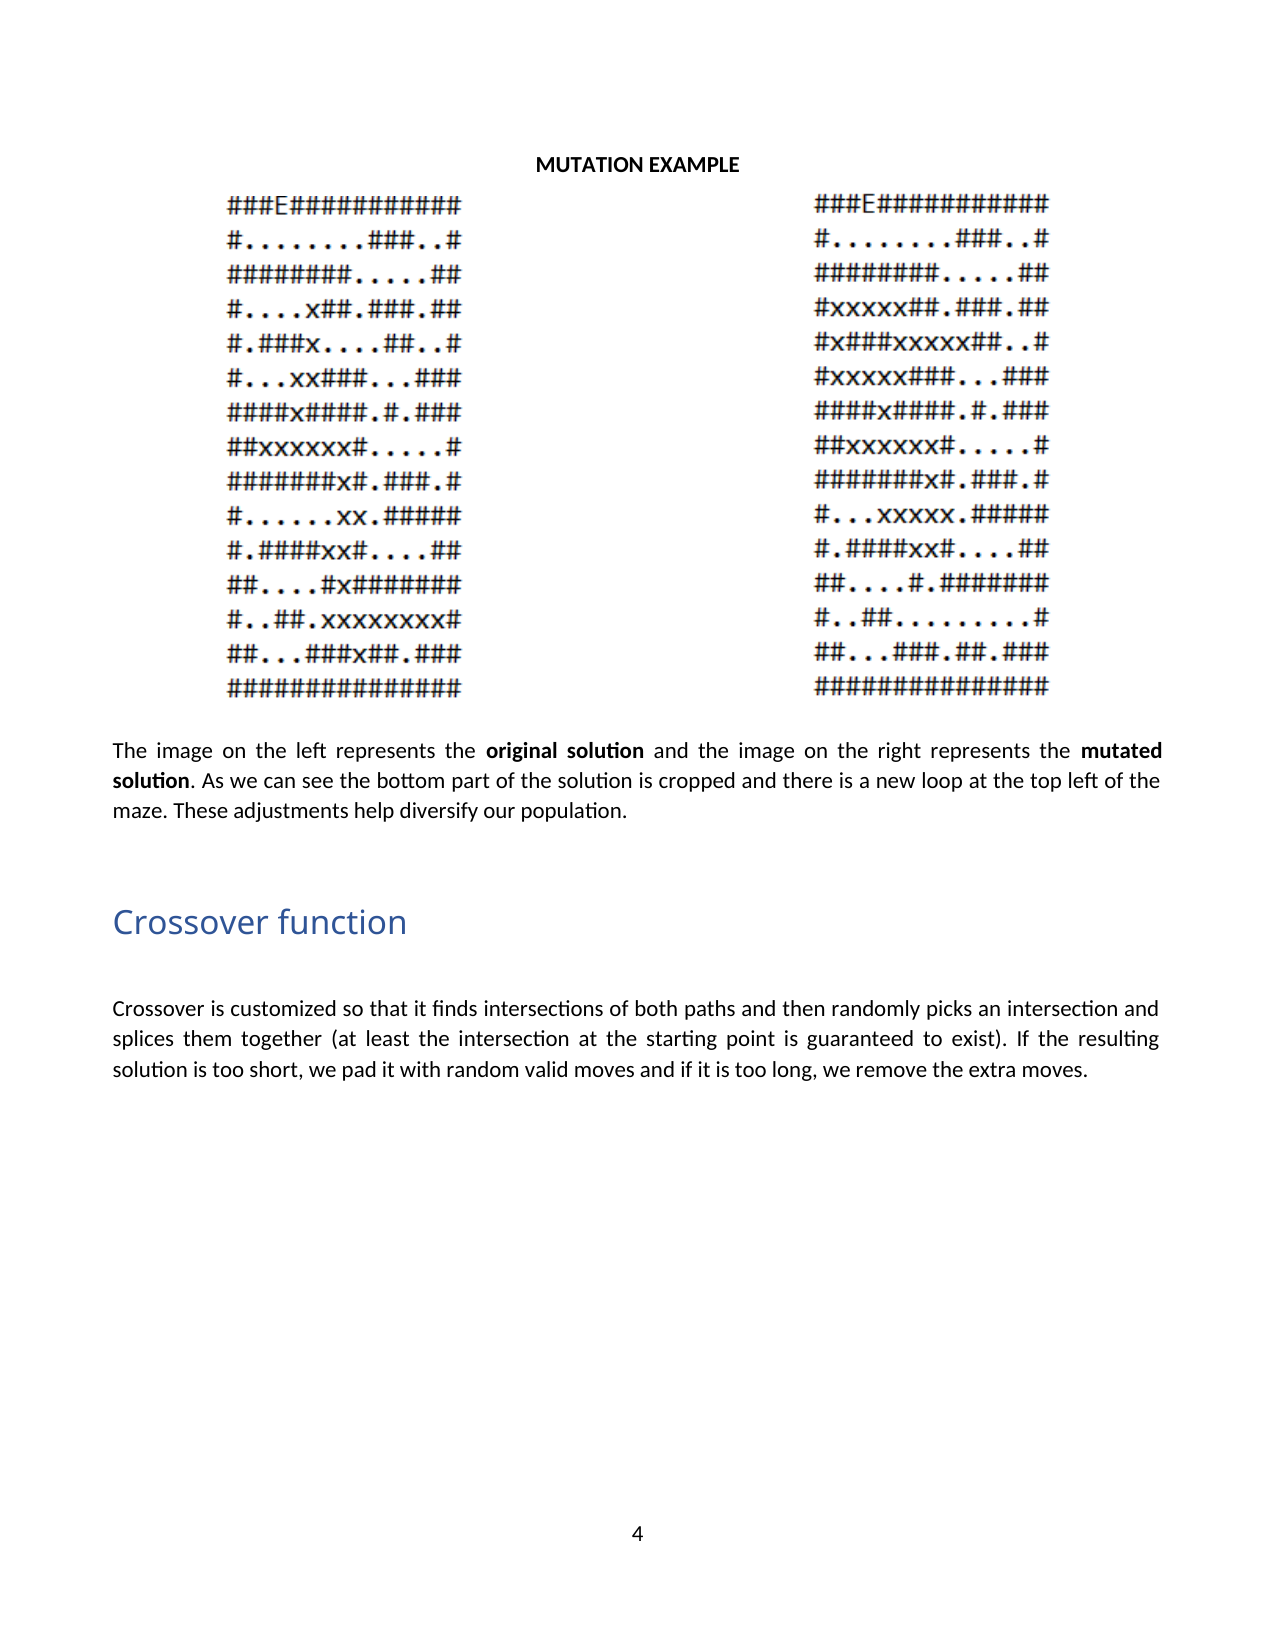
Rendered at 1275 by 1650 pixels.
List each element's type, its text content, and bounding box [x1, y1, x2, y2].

picture [806, 189, 1096, 719]
picture [225, 196, 469, 718]
text Crossover is customized so that it finds intersections of both paths and then randomly picks an intersection and splices them together (at least the intersection at the starting point is guaranteed to exist). If the resulting solution is too short, we pad it with random valid moves and if it is too long, we remove the extra moves. [112, 994, 1162, 1083]
subtitle Crossover function [112, 898, 1162, 944]
text MUTATION EXAMPLE [112, 150, 1162, 178]
